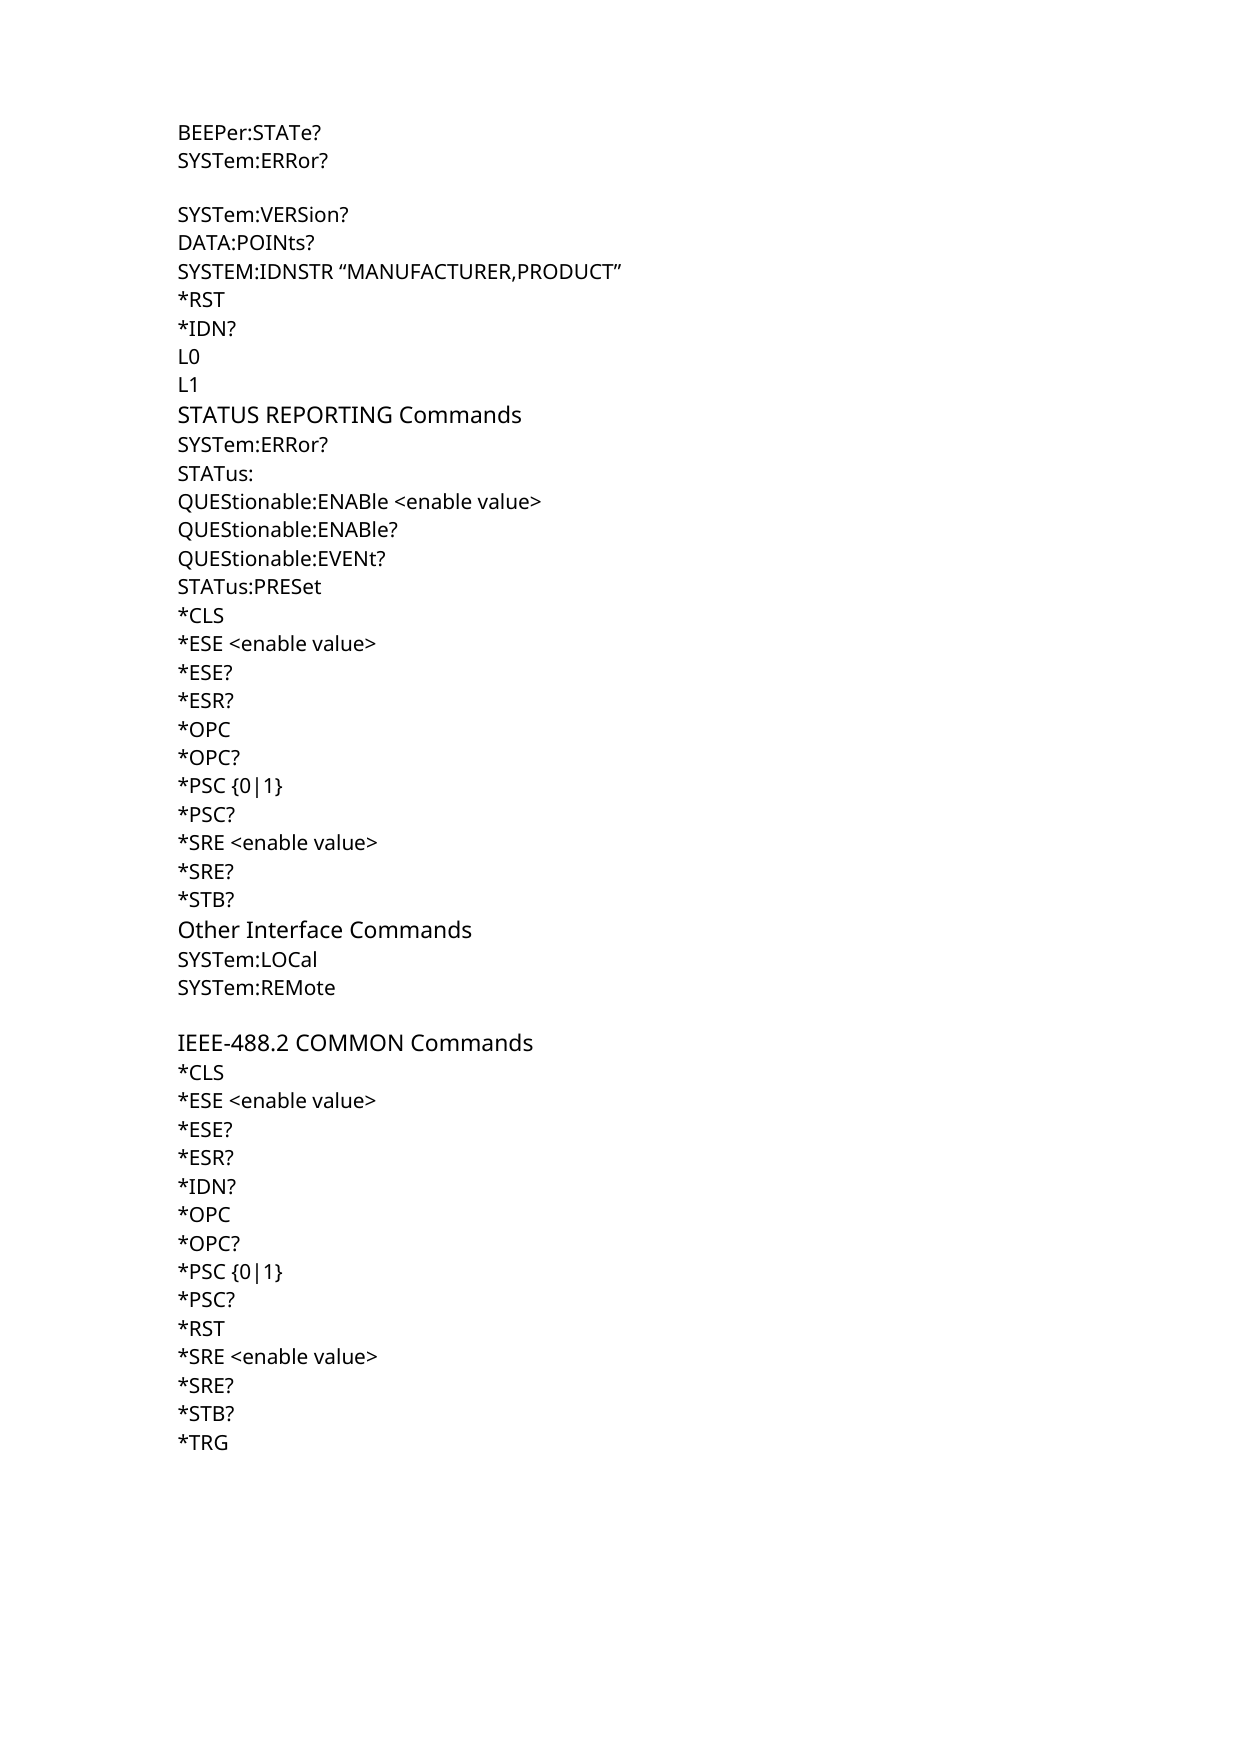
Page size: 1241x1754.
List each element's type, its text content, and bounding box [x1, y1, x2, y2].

text L1 [177, 371, 1152, 399]
text *ESE? [177, 658, 1152, 686]
text *PSC? [177, 800, 1152, 828]
text *ESE <enable value> [177, 1087, 1152, 1115]
text *ESE <enable value> [177, 629, 1152, 658]
text QUEStionable:ENABle <enable value> [177, 487, 1152, 516]
text *ESR? [177, 686, 1152, 715]
text *PSC? [177, 1286, 1152, 1314]
text *SRE? [177, 857, 1152, 885]
text *SRE? [177, 1371, 1152, 1399]
text *RST [177, 1314, 1152, 1342]
text *STB? [177, 885, 1152, 914]
text DATA:POINts? [177, 228, 1152, 257]
text *OPC [177, 1200, 1152, 1229]
text *IDN? [177, 314, 1152, 342]
text *PSC {0|1} [177, 1257, 1152, 1286]
text IEEE-488.2 COMMON Commands [177, 1027, 1152, 1058]
text QUEStionable:EVENt? [177, 544, 1152, 572]
text L0 [177, 342, 1152, 371]
text *CLS [177, 601, 1152, 629]
text SYSTem:ERRor? [177, 147, 1152, 175]
text *CLS [177, 1058, 1152, 1087]
text BEEPer:STATe? [177, 118, 1152, 147]
text QUEStionable:ENABle? [177, 516, 1152, 544]
text *PSC {0|1} [177, 772, 1152, 800]
text *OPC? [177, 743, 1152, 772]
text SYSTem:REMote [177, 973, 1152, 1002]
text STATus: [177, 459, 1152, 487]
text *RST [177, 285, 1152, 314]
text *OPC? [177, 1229, 1152, 1257]
text SYSTem:ERRor? [177, 430, 1152, 459]
text *SRE <enable value> [177, 1342, 1152, 1371]
text STATus:PRESet [177, 572, 1152, 601]
text *SRE <enable value> [177, 828, 1152, 857]
text *STB? [177, 1399, 1152, 1428]
text SYSTem:LOCal [177, 945, 1152, 973]
text *TRG [177, 1428, 1152, 1456]
text *OPC [177, 715, 1152, 743]
text STATUS REPORTING Commands [177, 399, 1152, 430]
text SYSTem:VERSion? [177, 200, 1152, 228]
text *ESE? [177, 1115, 1152, 1143]
text *IDN? [177, 1172, 1152, 1200]
text Other Interface Commands [177, 914, 1152, 945]
text *ESR? [177, 1143, 1152, 1172]
text SYSTEM:IDNSTR “MANUFACTURER,PRODUCT” [177, 257, 1152, 285]
